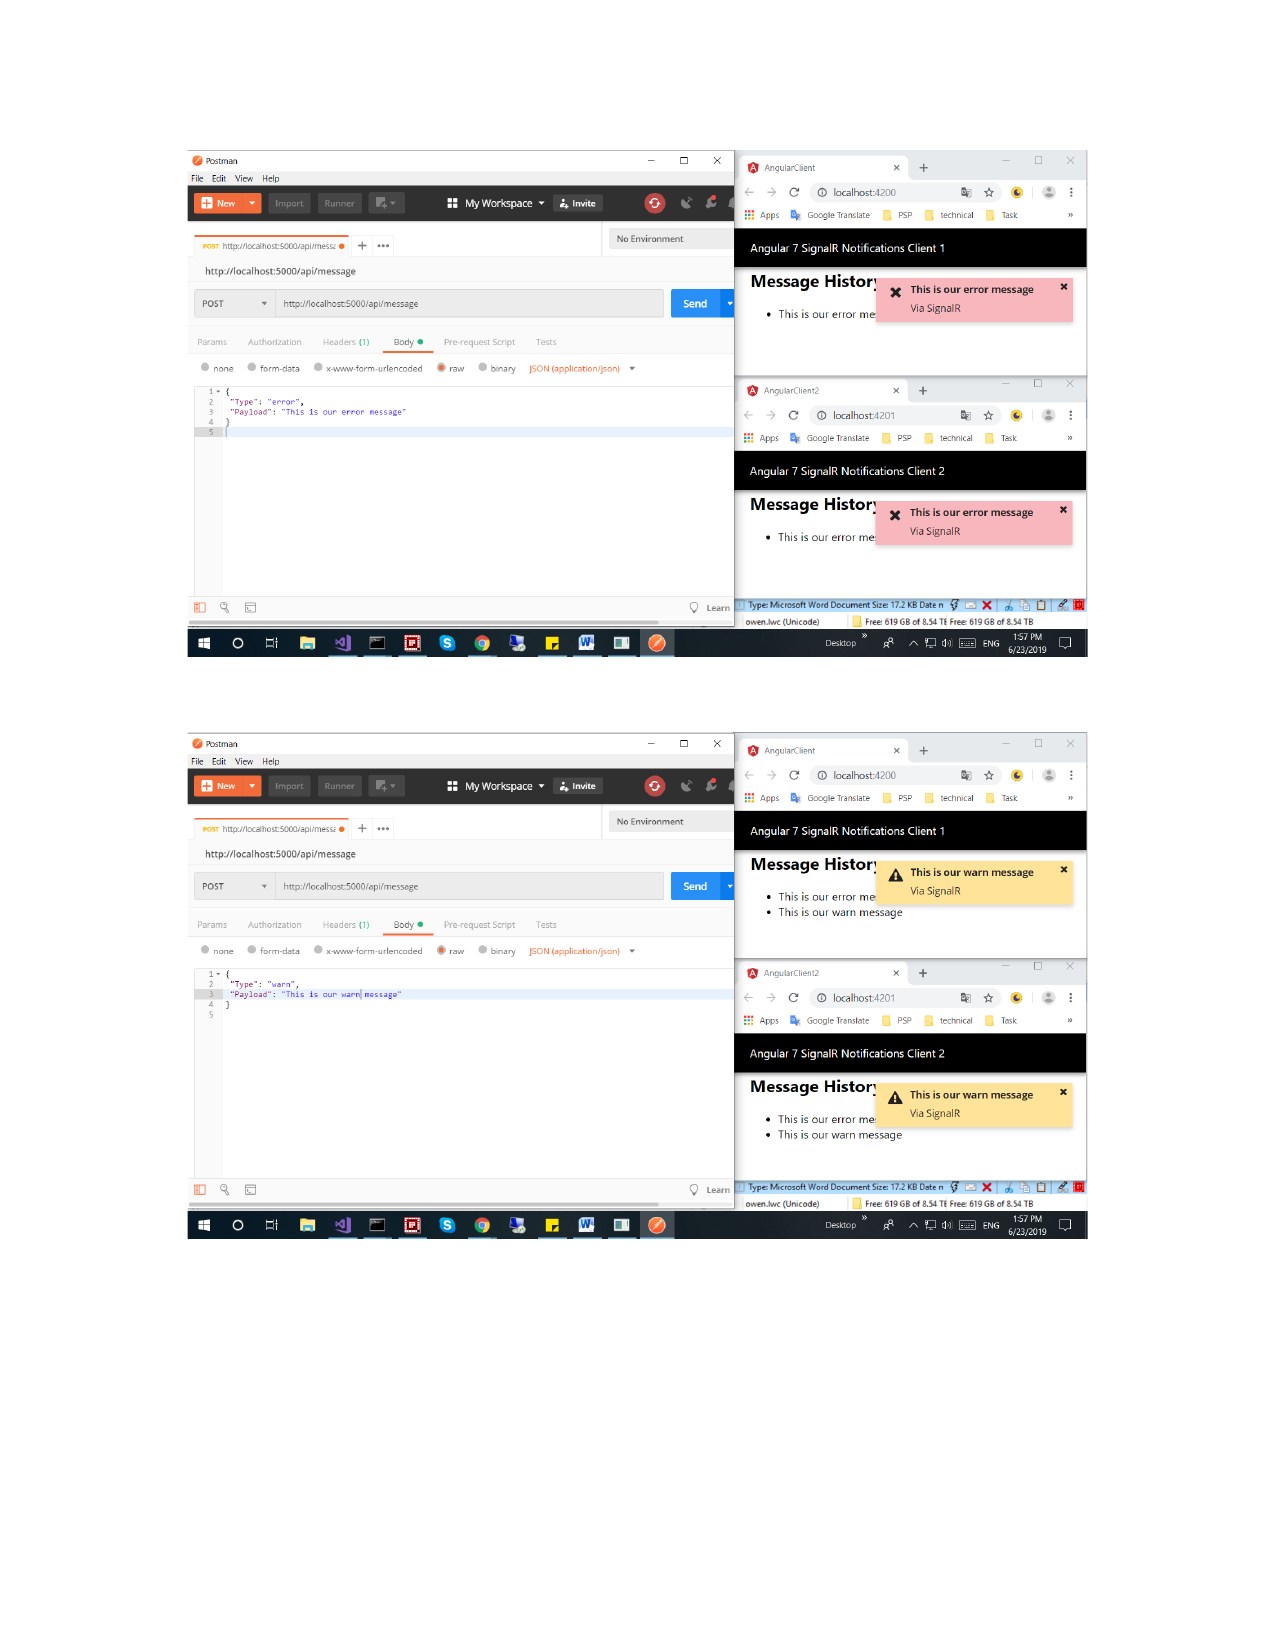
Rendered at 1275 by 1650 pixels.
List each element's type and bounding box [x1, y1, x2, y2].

picture [187, 732, 1088, 1239]
picture [187, 150, 1088, 657]
